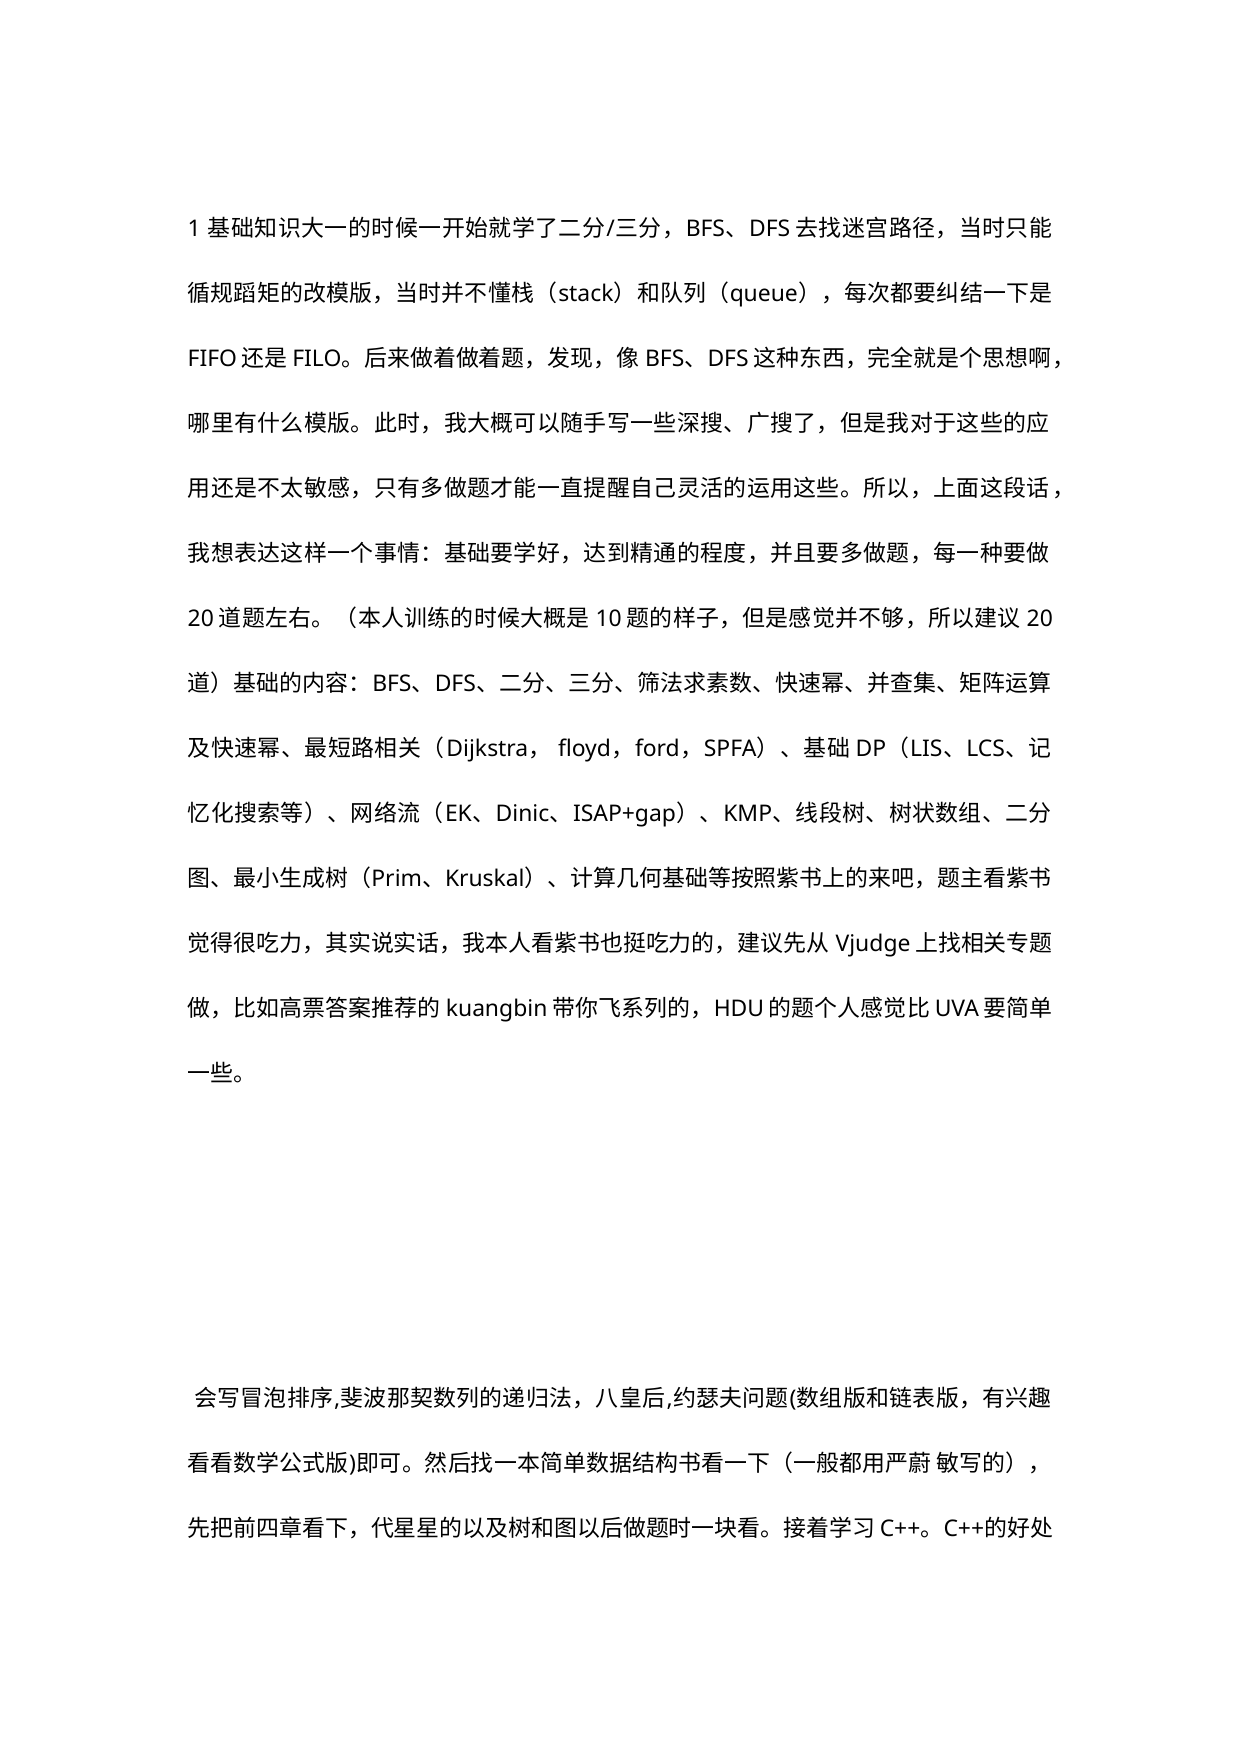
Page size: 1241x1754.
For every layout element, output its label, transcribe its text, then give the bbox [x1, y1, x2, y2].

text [187, 1364, 1053, 1559]
text 1 基础知识大一的时候一开始就学了二分/三分，BFS、DFS去找迷宫路径，当时只能循规蹈矩的改模版，当时并不懂栈（stack）和队列（queue），每次都要纠结一下是FIFO还是FILO。后来做着做着题，发现，像BFS、DFS这种东西，完全就是个思想啊，哪里有什么模版。此时，我大概可以随手写一些深搜、广搜了，但是我对于这些的应用还是不太敏感，只有多做题才能一直提醒自己灵活的运用这些。所以，上面这段话，我想表达这样一个事情：基础要学好，达到精通的程度，并且要多做题，每一种要做20道题左右。（本人训练的时候大概是10题的样子，但是感觉并不够，所以建议20道）基础的内容：BFS、DFS、二分、三分、筛法求素数、快速幂、并查集、矩阵运算及快速幂、最短路相关（Dijkstra， floyd，ford，SPFA）、基础DP（LIS、LCS、记忆化搜索等）、网络流（EK、Dinic、ISAP+gap）、KMP、线段树、树状数组、二分图、最小生成树（Prim、Kruskal）、计算几何基础等按照紫书上的来吧，题主看紫书觉得很吃力，其实说实话，我本人看紫书也挺吃力的，建议先从Vjudge上找相关专题做，比如高票答案推荐的kuangbin带你飞系列的，HDU的题个人感觉比UVA要简单一些。 [187, 194, 1053, 1104]
